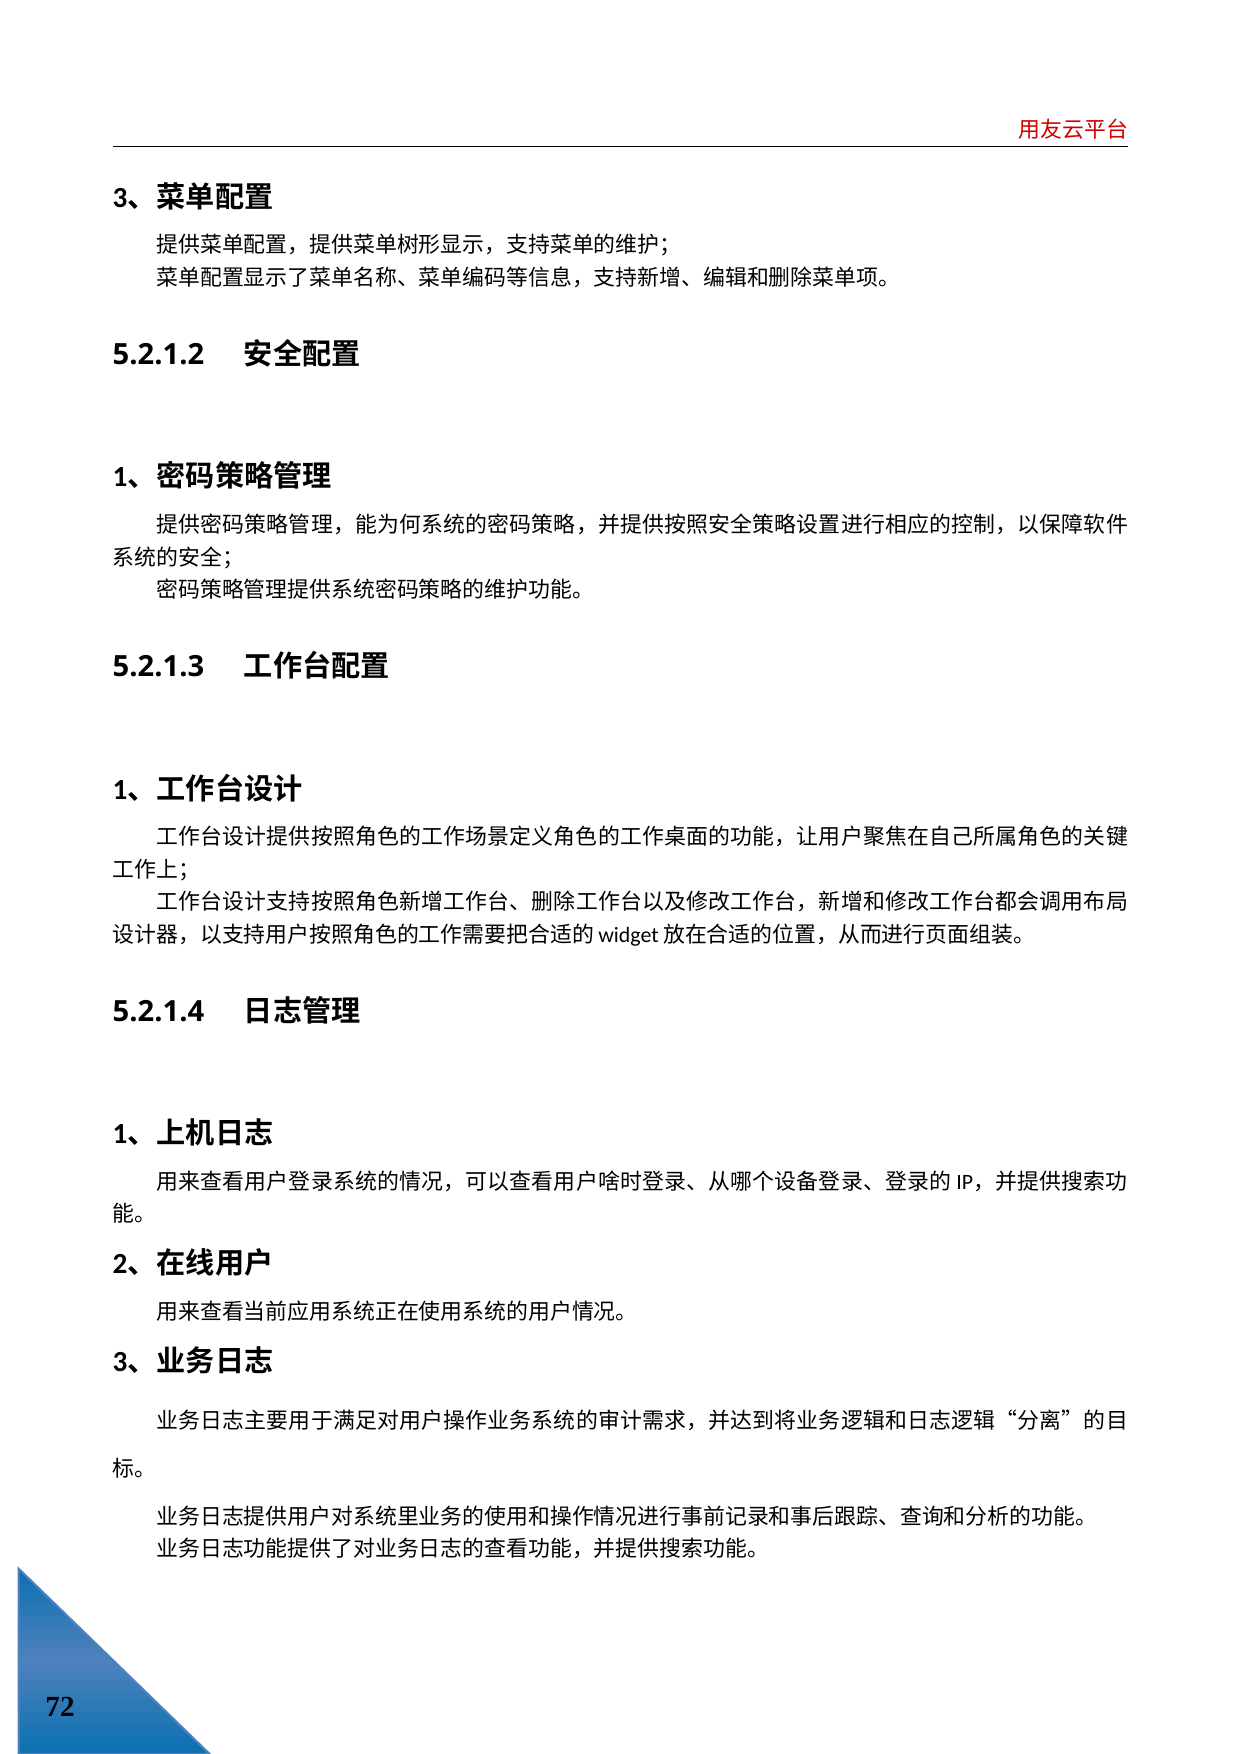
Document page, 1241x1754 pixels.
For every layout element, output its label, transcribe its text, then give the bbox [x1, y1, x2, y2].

text 工作台设计提供按照角色的工作场景定义角色的工作桌面的功能，让用户聚焦在自己所属角色的关键工作上； [112, 819, 1128, 884]
text 密码策略管理提供系统密码策略的维护功能。 [156, 572, 1128, 604]
text 菜单配置显示了菜单名称、菜单编码等信息，支持新增、编辑和删除菜单项。 [112, 259, 1128, 292]
text 业务日志功能提供了对业务日志的查看功能，并提供搜索功能。 [112, 1531, 1128, 1563]
text 3、业务日志 [112, 1326, 1128, 1391]
text 用来查看用户登录系统的情况，可以查看用户啥时登录、从哪个设备登录、登录的IP，并提供搜索功能。 [112, 1163, 1128, 1228]
text 1、工作台设计 [112, 754, 1128, 819]
text 提供菜单配置，提供菜单树形显示，支持菜单的维护； [156, 227, 1128, 259]
list 业务日志主要用于满足对用户操作业务系统的审计需求，并达到将业务逻辑和日志逻辑“分离”的目标。 [112, 1403, 1128, 1483]
subtitle 工作台配置 [112, 631, 1128, 696]
text 3、菜单配置 [112, 162, 1128, 227]
text 用来查看当前应用系统正在使用系统的用户情况。 [112, 1293, 1128, 1326]
text 1、密码策略管理 [112, 442, 1128, 507]
text 1、上机日志 [112, 1098, 1128, 1163]
text 2、在线用户 [112, 1228, 1128, 1293]
text 业务日志提供用户对系统里业务的使用和操作情况进行事前记录和事后跟踪、查询和分析的功能。 [112, 1498, 1128, 1531]
text 提供密码策略管理，能为何系统的密码策略，并提供按照安全策略设置进行相应的控制，以保障软件系统的安全； [112, 507, 1128, 572]
subtitle 日志管理 [112, 976, 1128, 1041]
subtitle 安全配置 [112, 319, 1128, 384]
text 工作台设计支持按照角色新增工作台、删除工作台以及修改工作台，新增和修改工作台都会调用布局设计器，以支持用户按照角色的工作需要把合适的widget放在合适的位置，从而进行页面组装。 [112, 884, 1128, 949]
